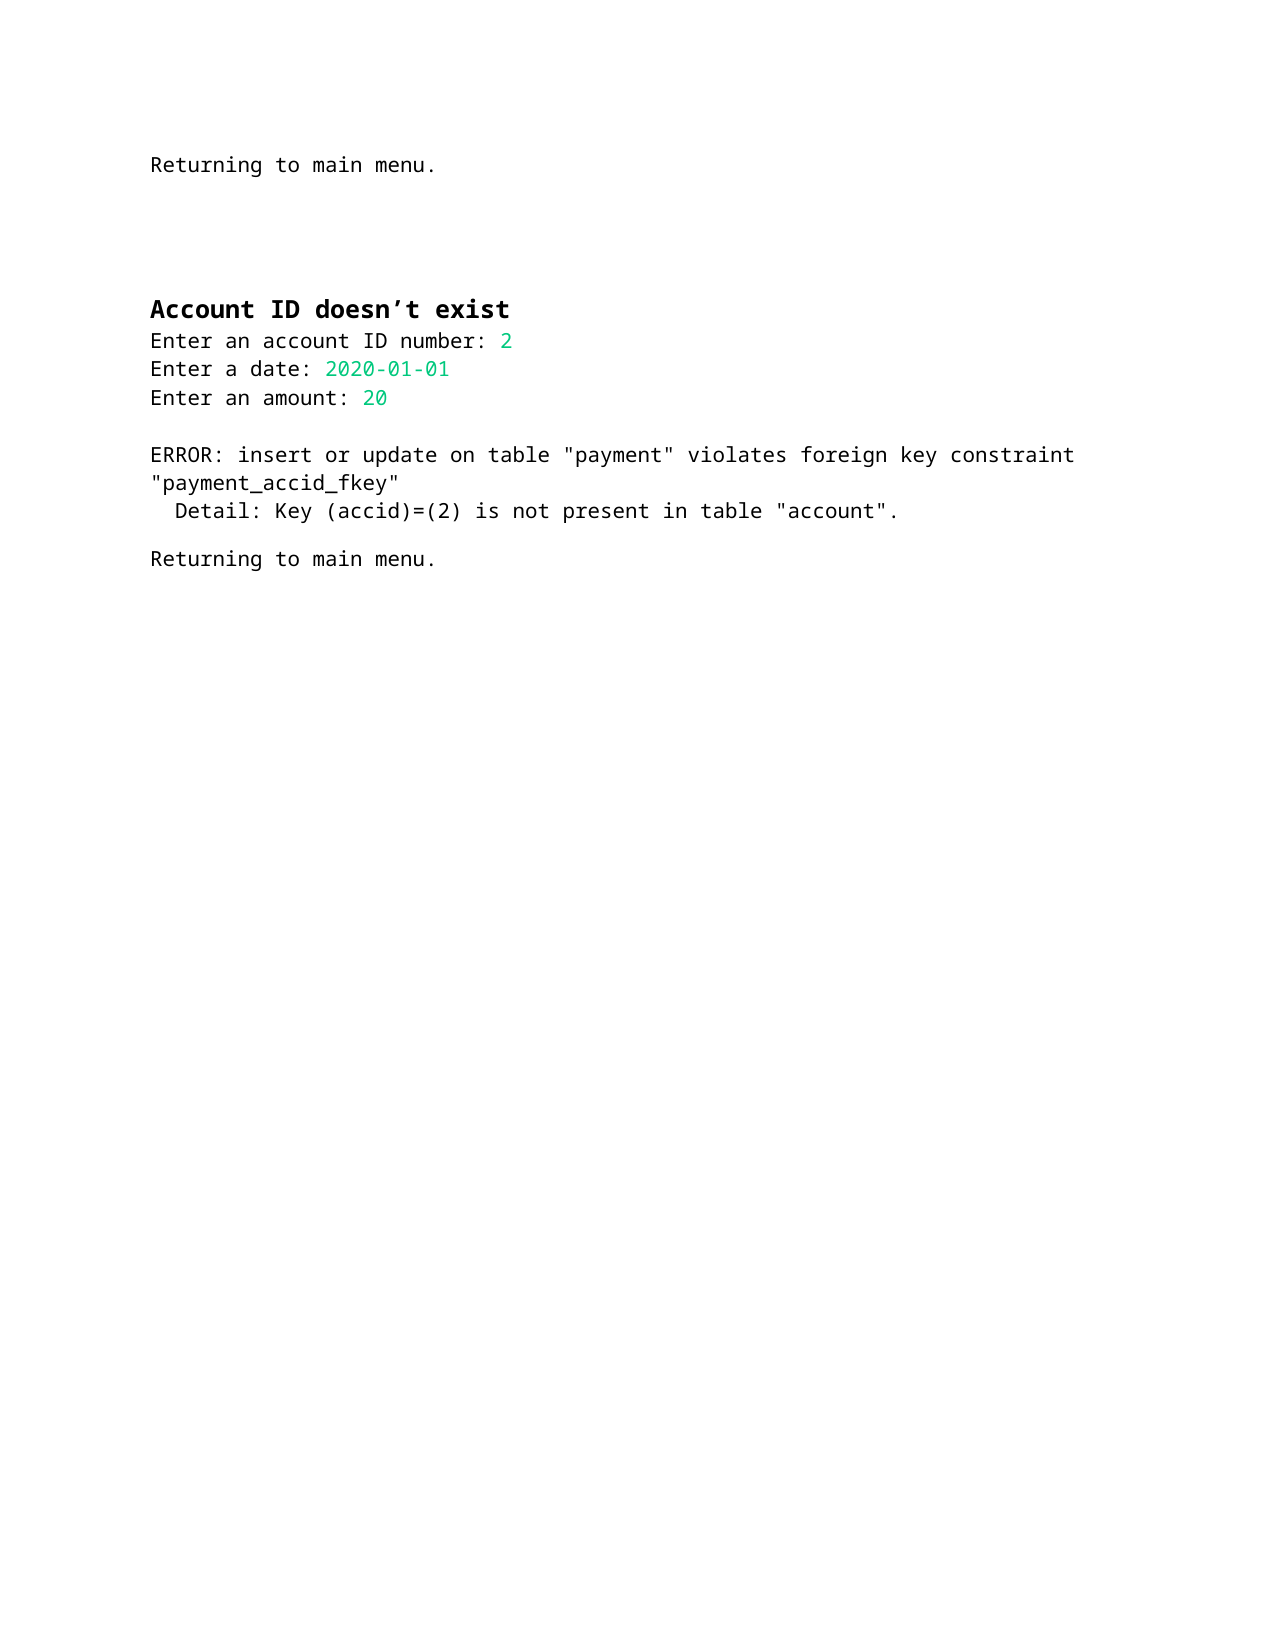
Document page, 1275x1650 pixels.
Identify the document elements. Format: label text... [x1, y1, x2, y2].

text Account ID doesn’t exist [150, 292, 1125, 326]
text Returning to main menu. [150, 544, 1125, 572]
text ERROR: insert or update on table "payment" violates foreign key constraint "payment_accid_fkey" [150, 440, 1125, 497]
text Detail: Key (accid)=(2) is not present in table "account". [150, 497, 1125, 525]
text Enter an amount: 20 [150, 383, 1125, 411]
text Enter a date: 2020-01-01 [150, 354, 1125, 383]
text Returning to main menu. [150, 150, 1125, 178]
text Enter an account ID number: 2 [150, 326, 1125, 354]
